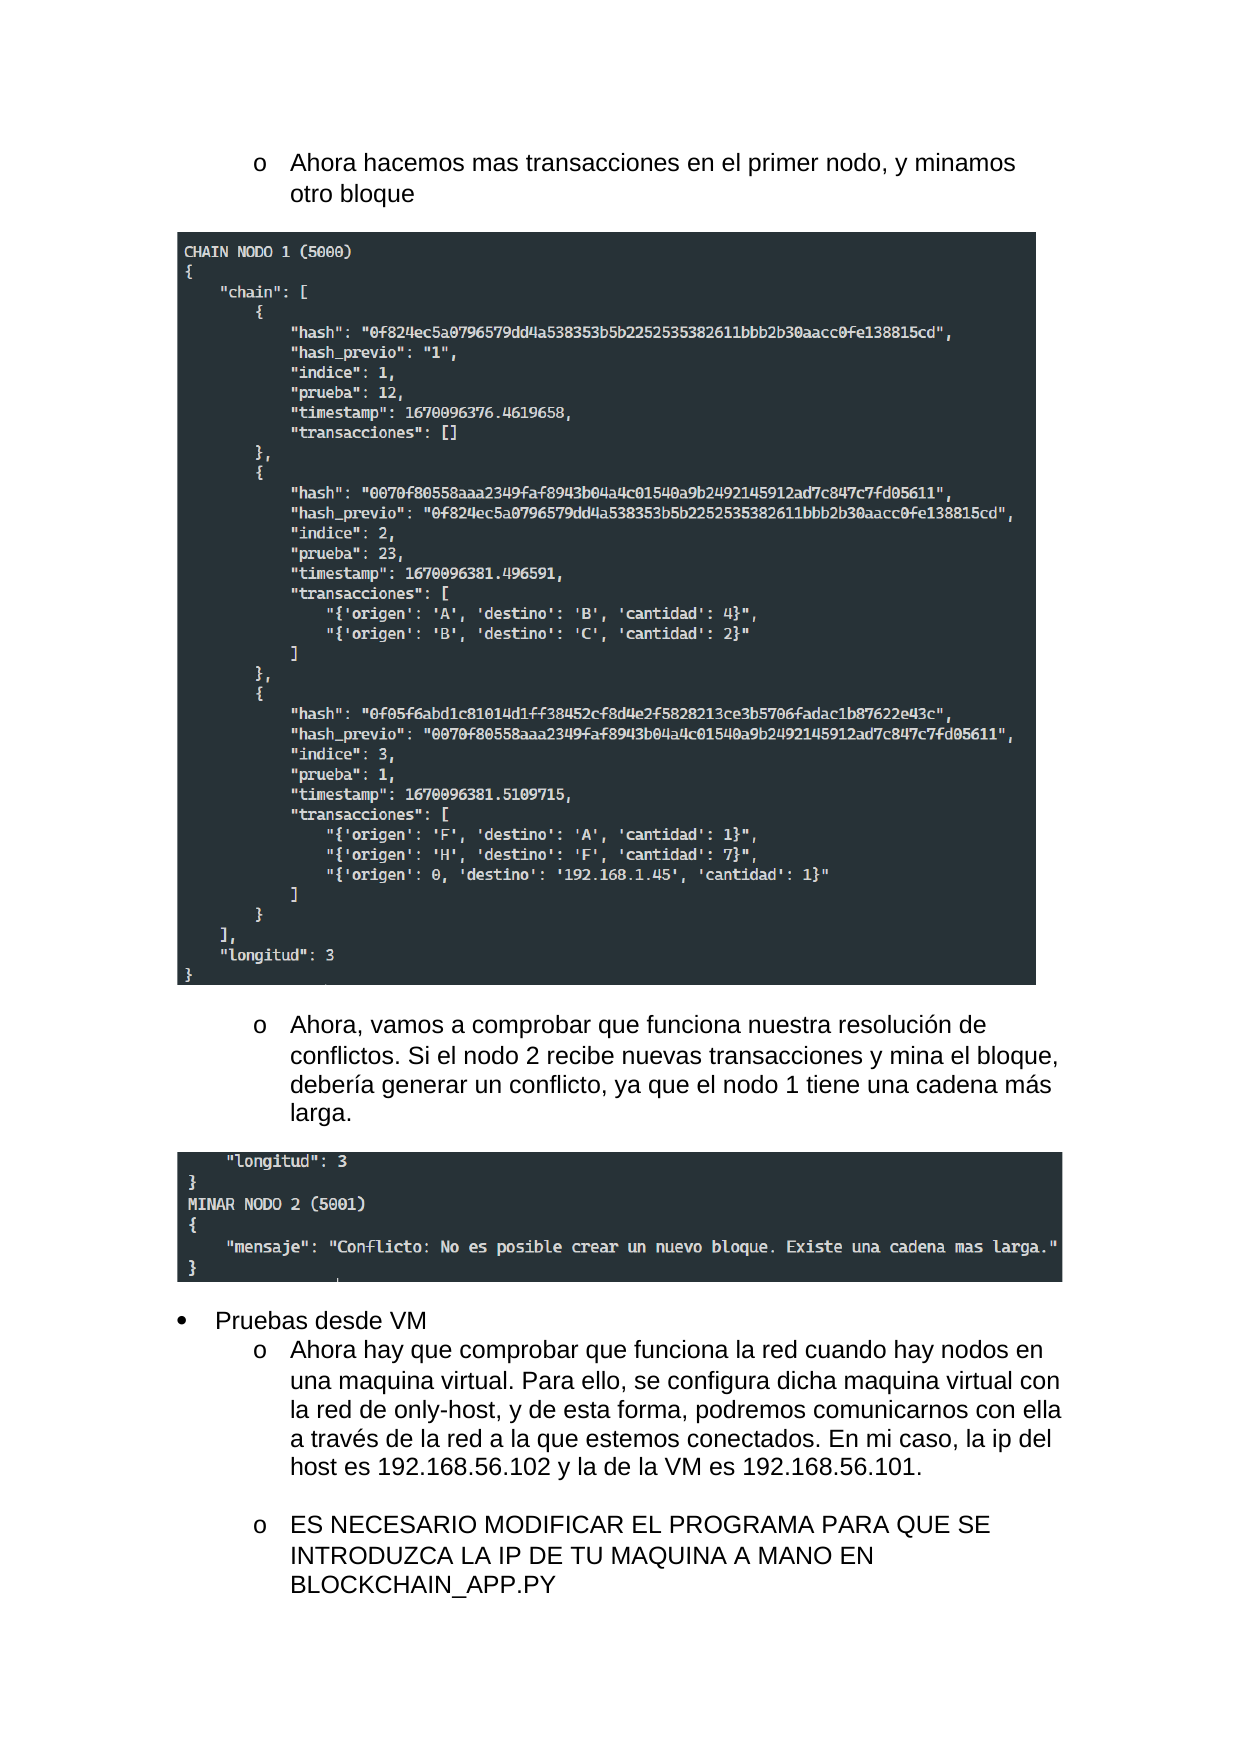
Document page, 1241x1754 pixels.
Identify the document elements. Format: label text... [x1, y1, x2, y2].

list Ahora hay que comprobar que funciona la red cuando hay nodos en una maquina virtual. Para ello, se configura dicha maquina virtual con la red de only-host, y de esta forma, podremos comunicarnos con ella a través de la red a la que estemos conectados. En mi caso, la ip del host es 192.168.56.102 y la de la VM es 192.168.56.101. [252, 1335, 1063, 1481]
list Pruebas desde VM [177, 1306, 1063, 1335]
picture [177, 1152, 1063, 1282]
list Ahora, vamos a comprobar que funciona nuestra resolución de conflictos. Si el nodo 2 recibe nuevas transacciones y mina el bloque, debería generar un conflicto, ya que el nodo 1 tiene una cadena más larga. [252, 1010, 1063, 1127]
list ES NECESARIO MODIFICAR EL PROGRAMA PARA QUE SE INTRODUZCA LA IP DE TU MAQUINA A MANO EN BLOCKCHAIN_APP.PY [252, 1510, 1063, 1598]
picture [177, 232, 1036, 985]
list Ahora hacemos mas transacciones en el primer nodo, y minamos otro bloque [252, 148, 1063, 207]
